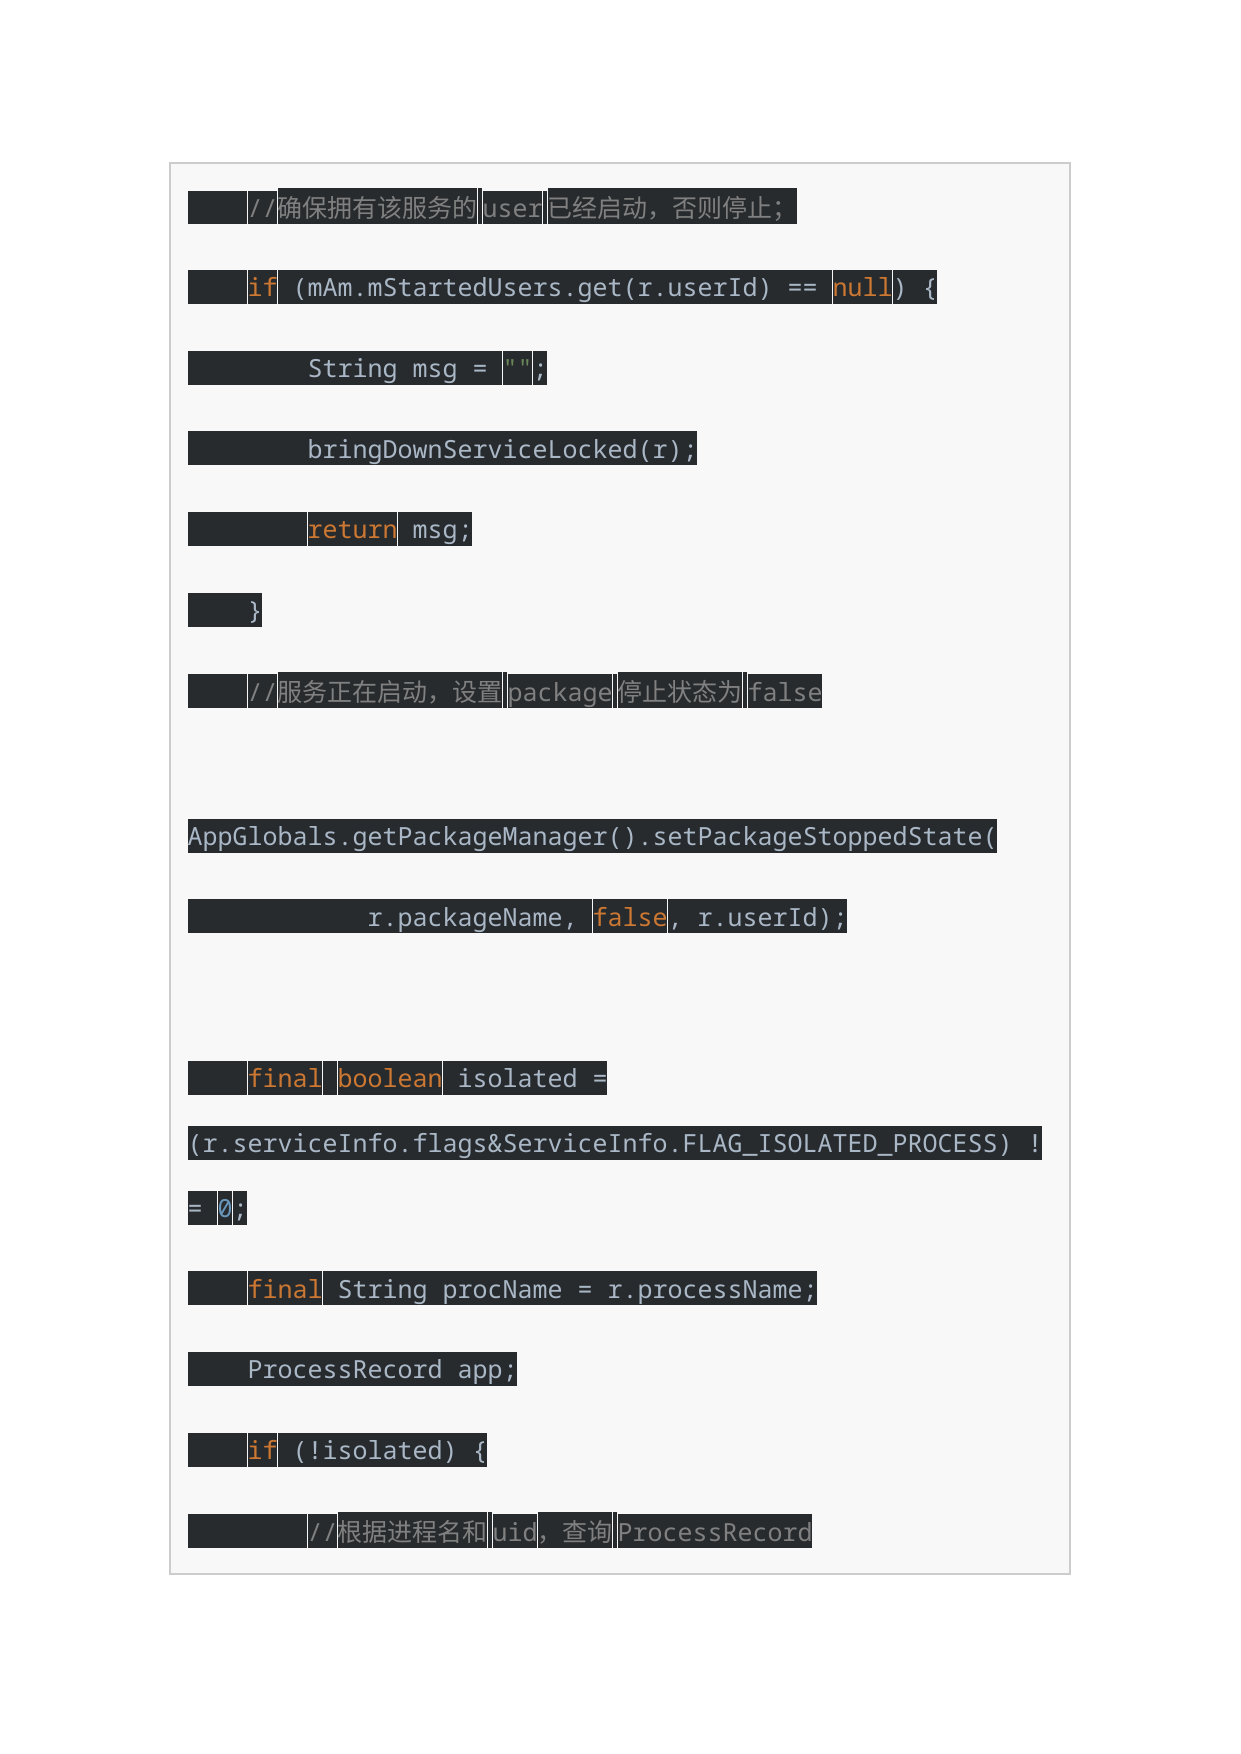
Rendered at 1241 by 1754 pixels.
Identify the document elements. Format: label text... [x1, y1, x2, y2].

text ProcessRecord app; [171, 1324, 1069, 1401]
text } [171, 565, 1069, 642]
text final String procName = r.processName; [171, 1244, 1069, 1321]
text final boolean isolated = (r.serviceInfo.flags&ServiceInfo.FLAG_ISOLATED_PROCESS) != 0; [171, 1033, 1069, 1240]
text return msg; [171, 484, 1069, 561]
text //确保拥有该服务的user已经启动，否则停止； [171, 164, 1069, 239]
text //根据进程名和uid，查询ProcessRecord [171, 1486, 1069, 1573]
text r.packageName, false, r.userId); [171, 872, 1069, 949]
text if (mAm.mStartedUsers.get(r.userId) == null) { [171, 243, 1069, 319]
text //服务正在启动，设置package停止状态为false [171, 646, 1069, 723]
text String msg = ""; [171, 323, 1069, 400]
text if (!isolated) { [171, 1405, 1069, 1482]
text AppGlobals.getPackageManager().setPackageStoppedState( [171, 726, 1069, 868]
text bringDownServiceLocked(r); [171, 404, 1069, 481]
